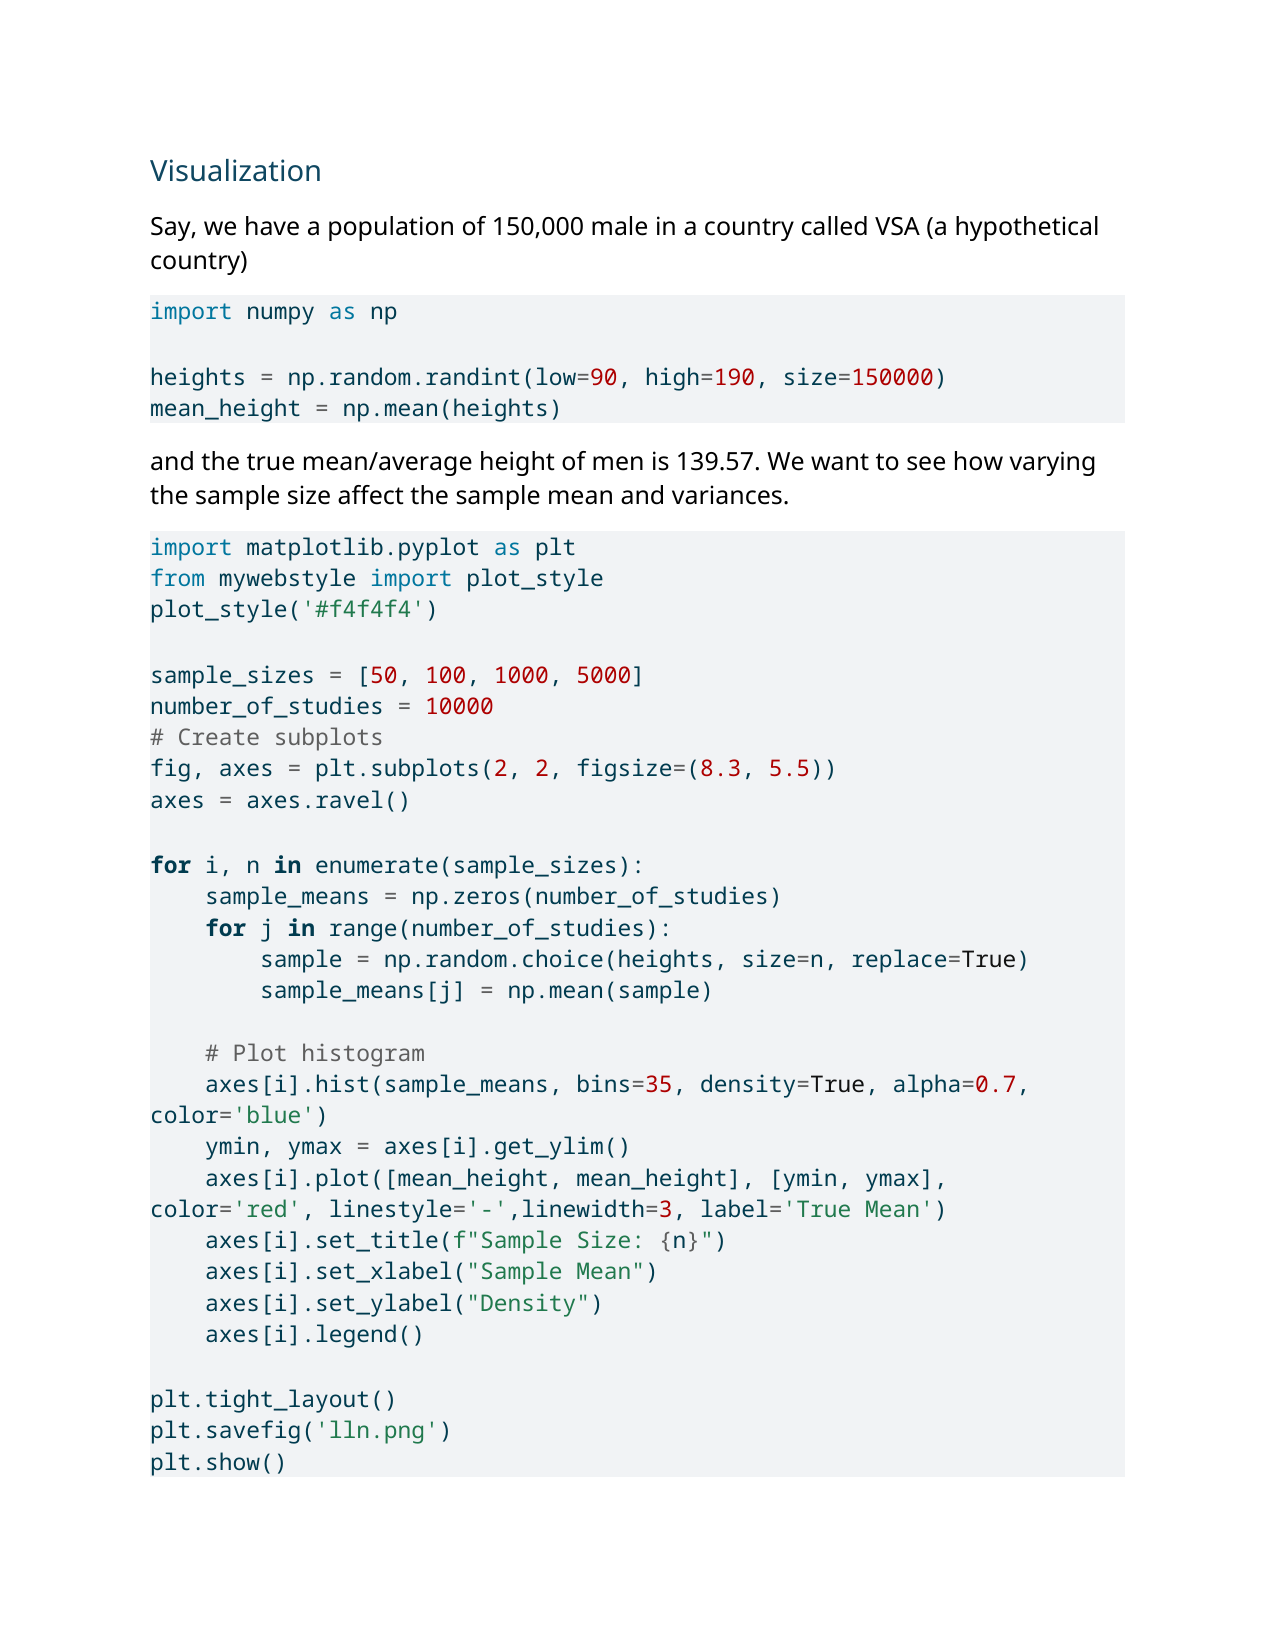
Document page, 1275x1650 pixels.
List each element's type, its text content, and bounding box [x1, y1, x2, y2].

text and the true mean/average height of men is 139.57. We want to see how varying the sample size affect the sample mean and variances. [150, 444, 1125, 512]
text import numpy as np heights = np.random.randint(low=90, high=190, size=150000) mean_height = np.mean(heights) [150, 295, 1125, 423]
text Say, we have a population of 150,000 male in a country called VSA (a hypothetical country) [150, 208, 1125, 277]
subtitle Visualization [150, 150, 1125, 190]
text import matplotlib.pyplot as plt from mywebstyle import plot_style plot_style('#f4f4f4') sample_sizes = [50, 100, 1000, 5000] number_of_studies = 10000 # Create subplots fig, axes = plt.subplots(2, 2, figsize=(8.3, 5.5)) axes = axes.ravel() for i, n in enumerate(sample_sizes): sample_means = np.zeros(number_of_studies) for j in range(number_of_studies): sample = np.random.choice(heights, size=n, replace=True) sample_means[j] = np.mean(sample) # Plot histogram axes[i].hist(sample_means, bins=35, density=True, alpha=0.7, color='blue') ymin, ymax = axes[i].get_ylim() axes[i].plot([mean_height, mean_height], [ymin, ymax], color='red', linestyle='-',linewidth=3, label='True Mean') axes[i].set_title(f"Sample Size: {n}") axes[i].set_xlabel("Sample Mean") axes[i].set_ylabel("Density") axes[i].legend() plt.tight_layout() plt.savefig('lln.png') plt.show() [150, 531, 1125, 1477]
